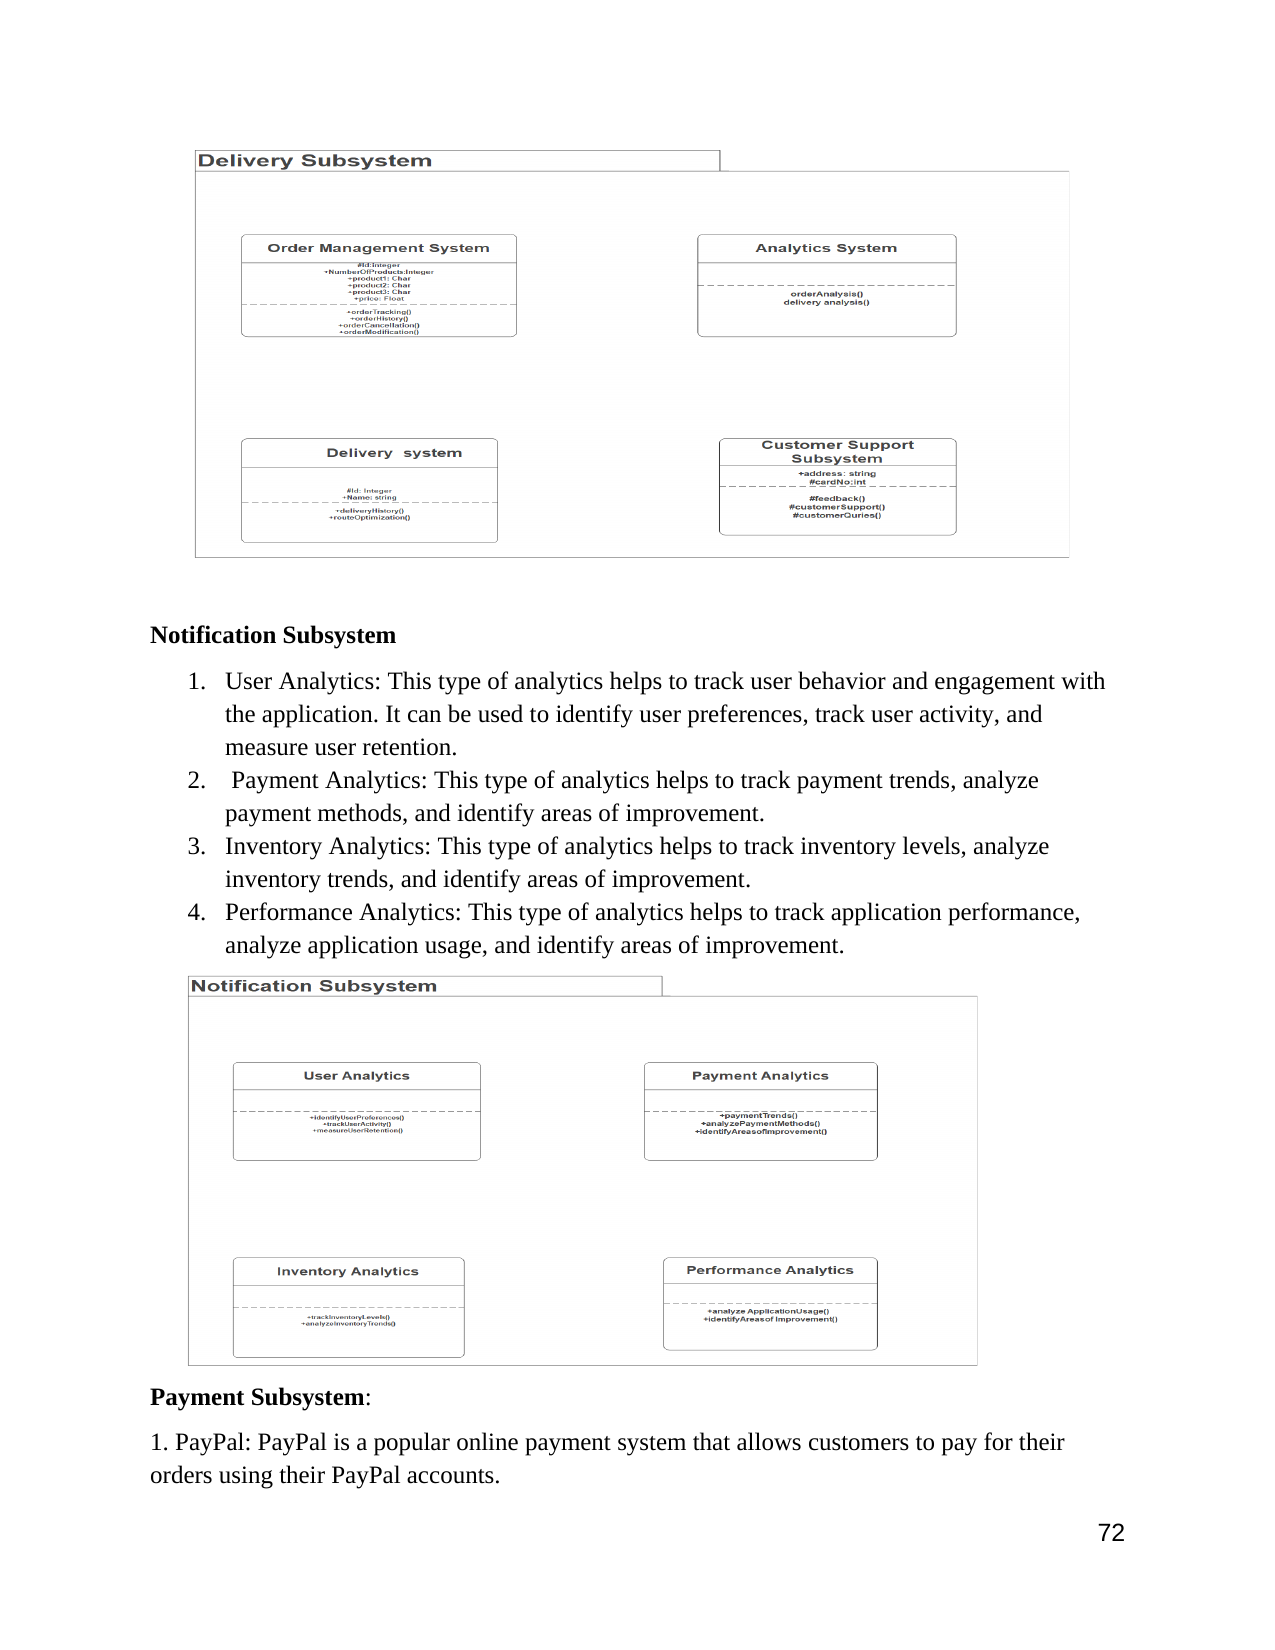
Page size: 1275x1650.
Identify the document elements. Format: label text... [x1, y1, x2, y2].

text 1. PayPal: PayPal is a popular online payment system that allows customers to pay for their orders using their PayPal accounts. [150, 1427, 1125, 1489]
list Payment Analytics: This type of analytics helps to track payment trends, analyze payment methods, and identify areas of improvement. [187, 765, 1125, 827]
picture [150, 975, 978, 1366]
list Performance Analytics: This type of analytics helps to track application performance, analyze application usage, and identify areas of improvement. [187, 897, 1125, 959]
picture [150, 150, 1070, 558]
list Inventory Analytics: This type of analytics helps to track inventory levels, analyze inventory trends, and identify areas of improvement. [187, 831, 1125, 893]
text Payment Subsystem: [150, 1382, 1125, 1411]
list User Analytics: This type of analytics helps to track user behavior and engagement with the application. It can be used to identify user preferences, track user activity, and measure user retention. [187, 666, 1125, 761]
text Notification Subsystem [150, 620, 1125, 649]
